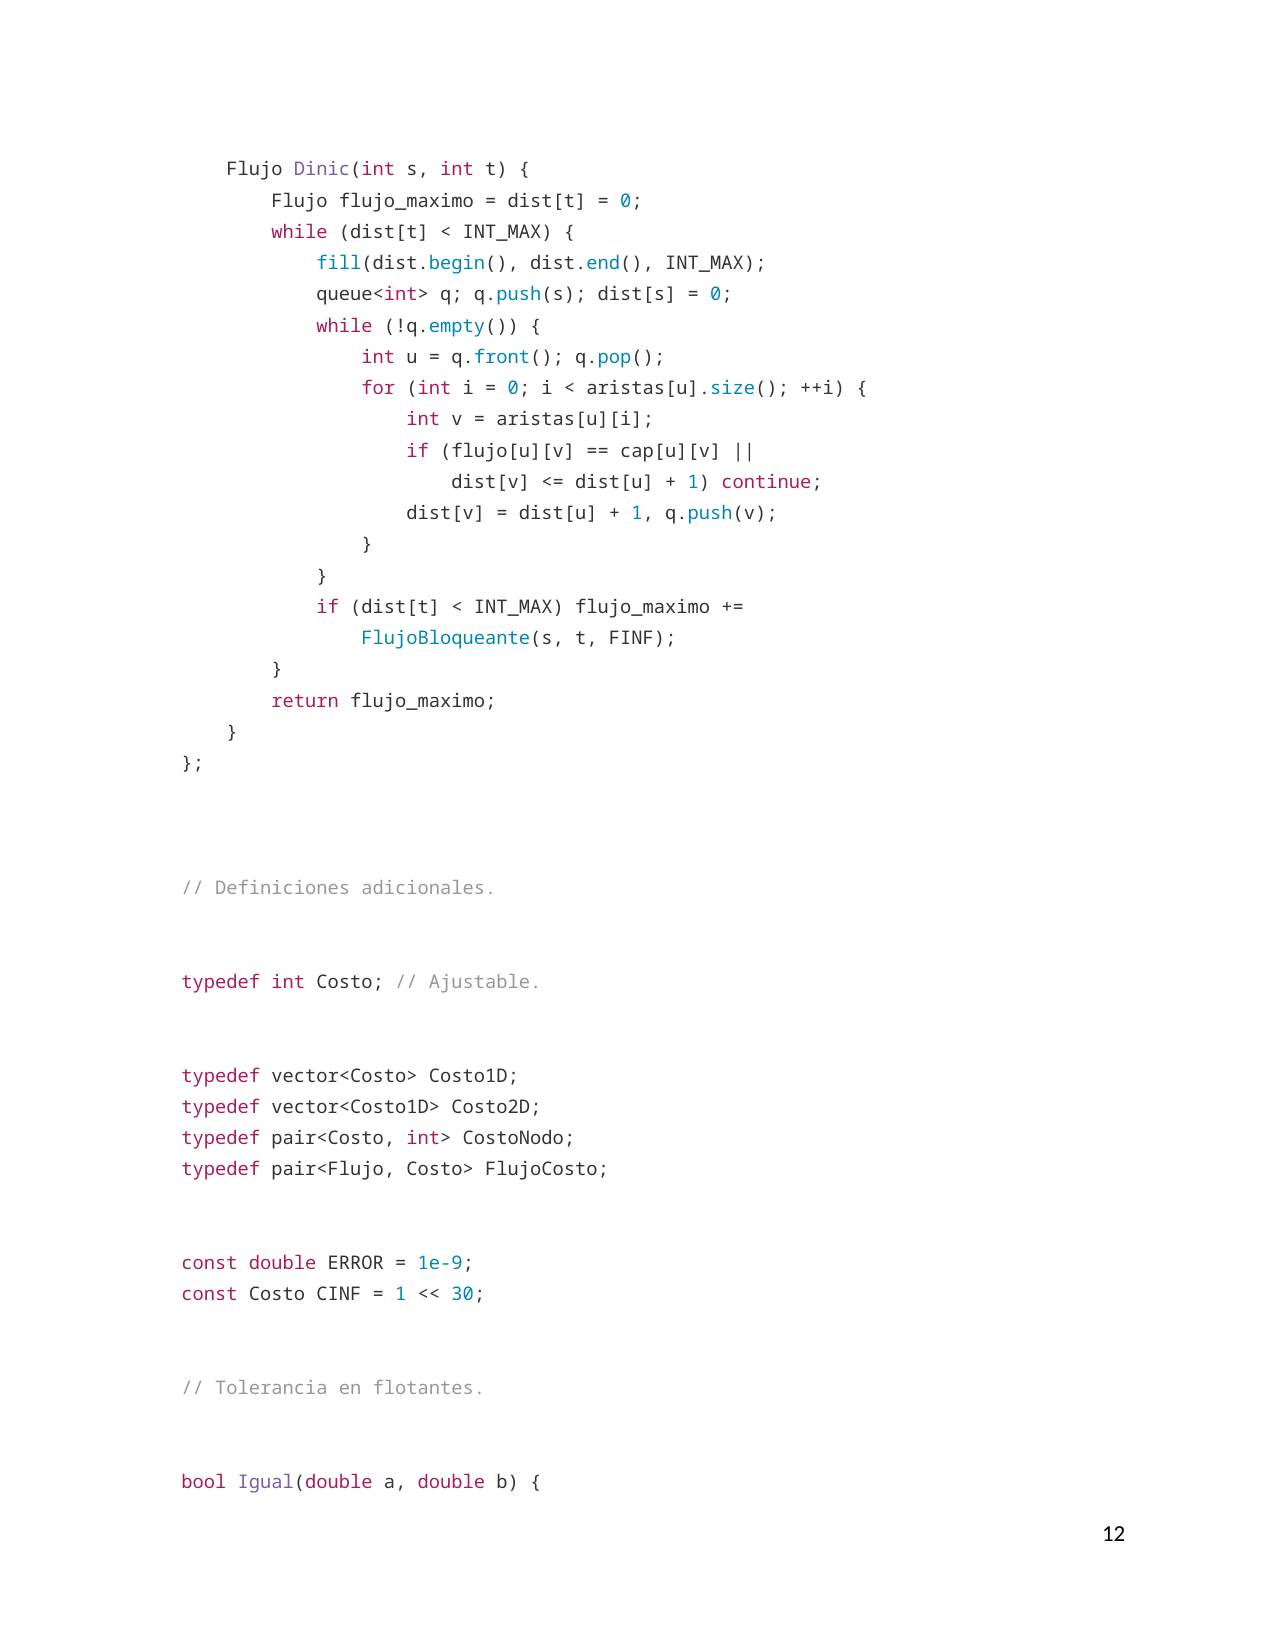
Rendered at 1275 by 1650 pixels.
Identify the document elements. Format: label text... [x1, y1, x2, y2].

table_cell FLUJOS [150, 150, 1125, 1494]
